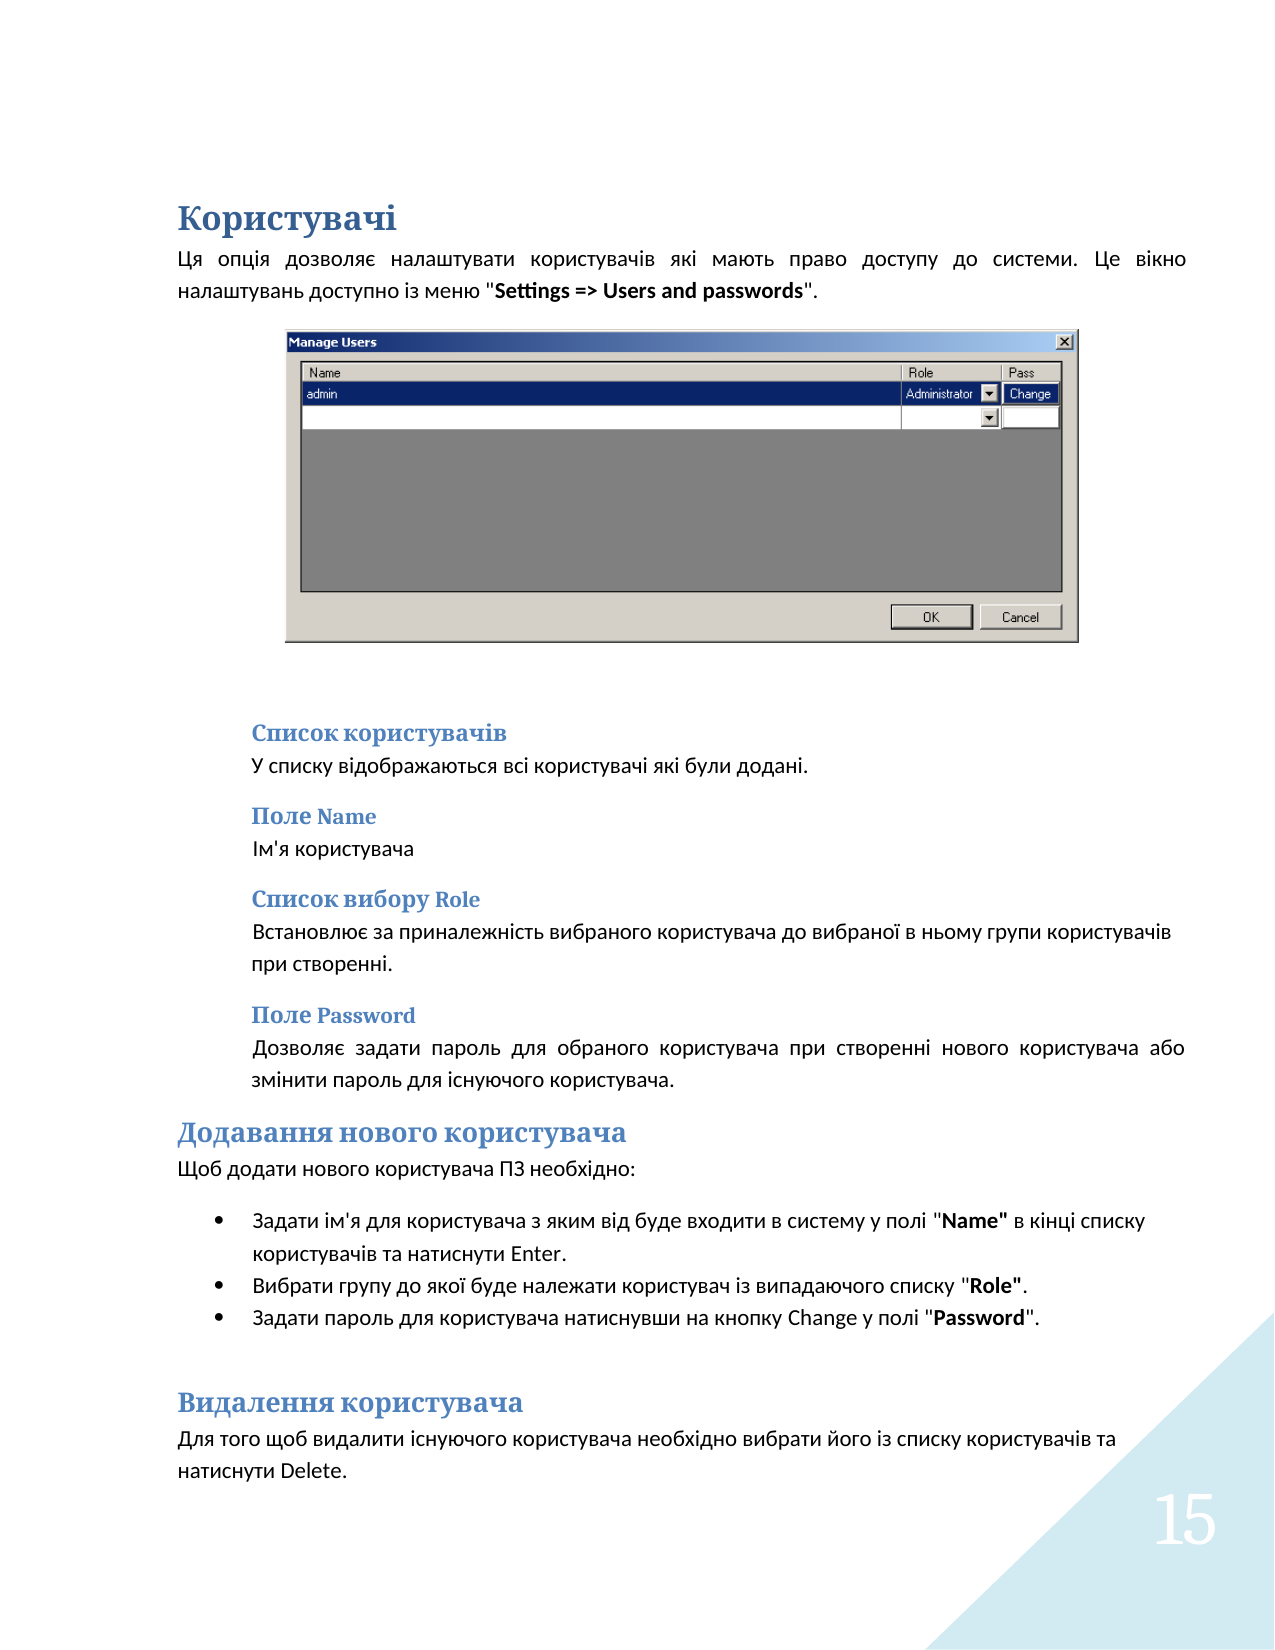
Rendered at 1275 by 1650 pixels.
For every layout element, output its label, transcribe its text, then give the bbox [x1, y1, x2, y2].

text Ім'я користувача [177, 834, 1186, 862]
text Щоб додати нового користувача ПЗ необхідно: [177, 1154, 1186, 1182]
list Вибрати групу до якої буде належати користувач із випадаючого списку "Role". [215, 1271, 1186, 1299]
list Задати ім'я для користувача з яким від буде входити в систему у полі "Name" в кінці списку користувачів та натиснути Enter. [215, 1207, 1186, 1267]
text Дозволяє задати пароль для обраного користувача при створенні нового користувача або змінити пароль для існуючого користувача. [251, 1033, 1186, 1093]
subtitle Поле Password [251, 1002, 1186, 1029]
text У списку відображаються всі користувачі які були додані. [177, 751, 1186, 779]
subtitle Додавання нового користувача [177, 1118, 1186, 1149]
text Встановлює за приналежність вибраного користувача до вибраної в ньому групи користувачів при створенні. [251, 917, 1186, 977]
subtitle Поле Name [251, 804, 1186, 830]
text Для того щоб видалити існуючого користувача необхідно вибрати його із списку користувачів та натиснути Delete. [177, 1424, 1186, 1484]
subtitle Список вибору Role [251, 887, 1186, 913]
subtitle Користувачі [177, 200, 1186, 239]
picture [284, 329, 1079, 643]
subtitle Видалення користувача [177, 1388, 1186, 1419]
subtitle Список користувачів [251, 721, 1186, 747]
list Задати пароль для користувача натиснувши на кнопку Change у полі "Password". [215, 1303, 1186, 1331]
text Ця опція дозволяє налаштувати користувачів які мають право доступу до системи. Це вікно налаштувань доступно із меню "Settings => Users and passwords". [177, 244, 1186, 304]
